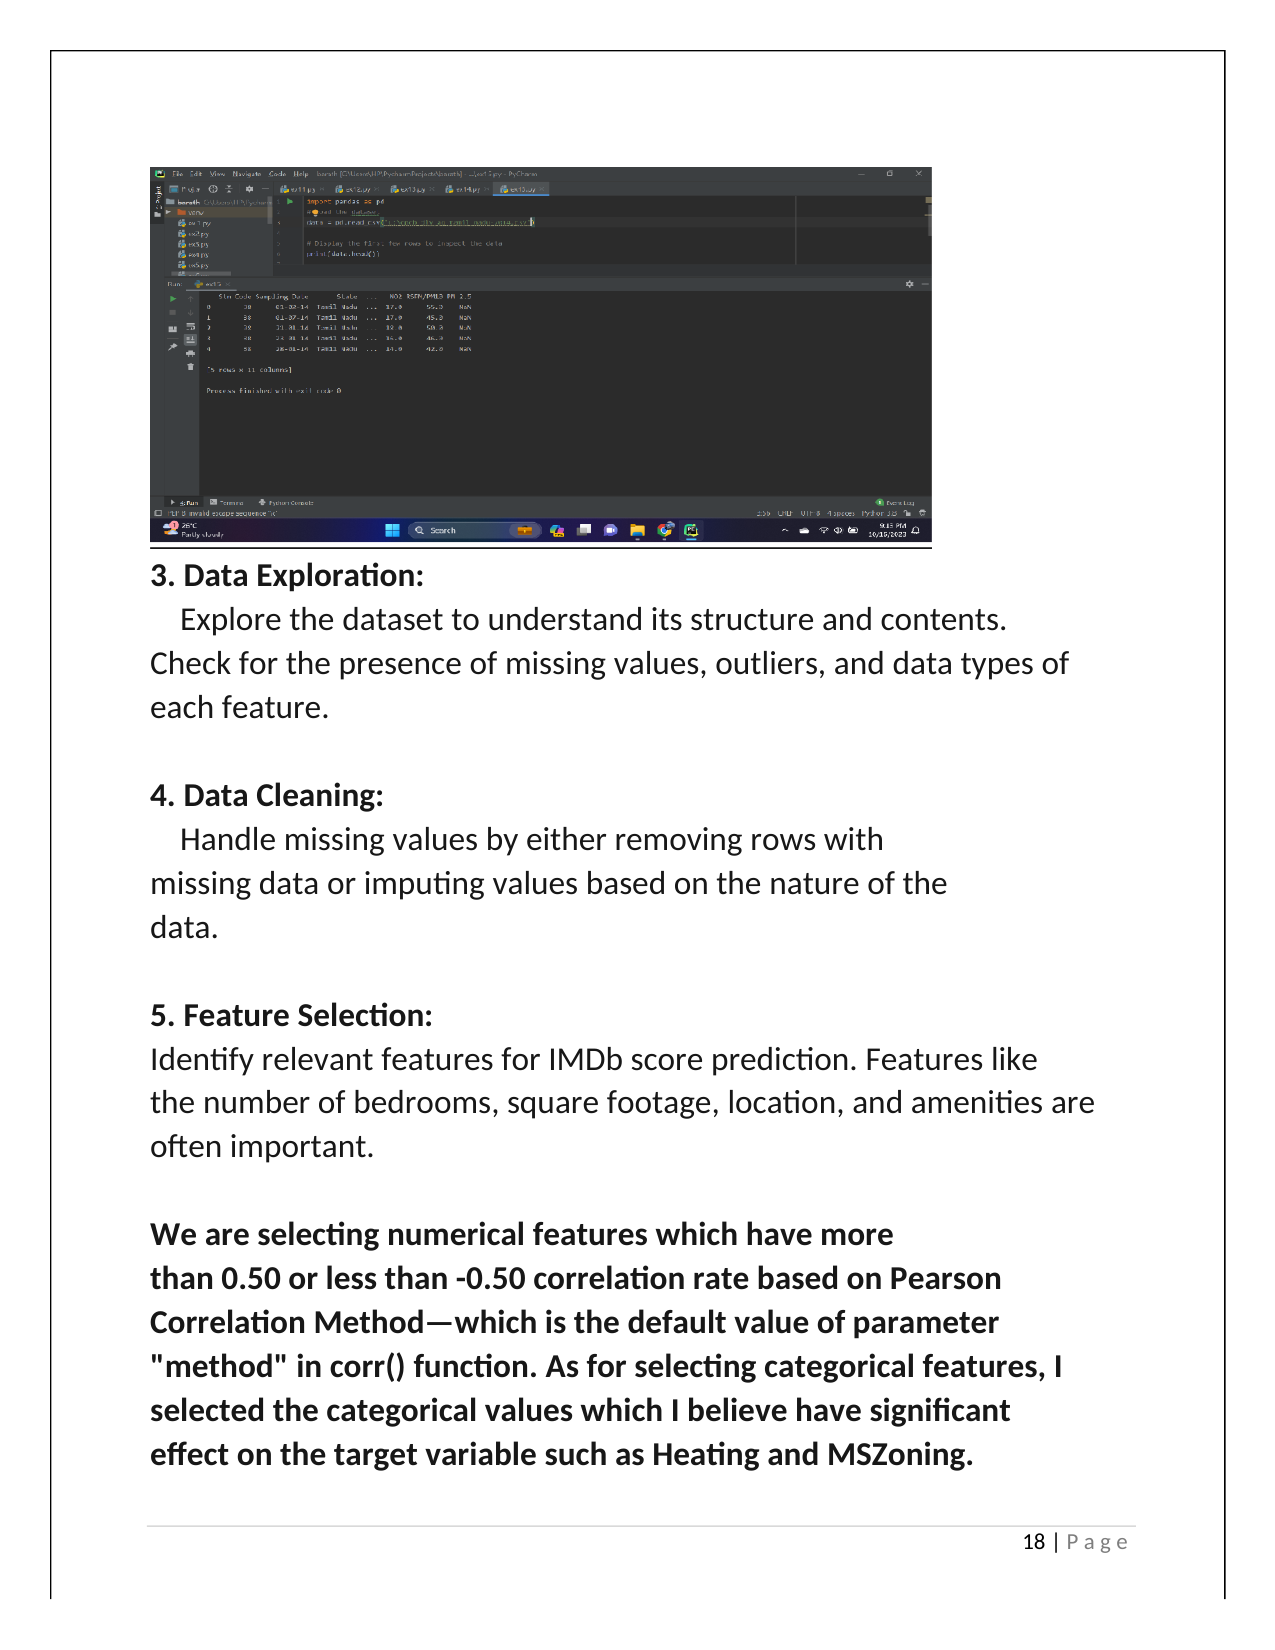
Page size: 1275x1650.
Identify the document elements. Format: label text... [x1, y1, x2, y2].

text Check for the presence of missing values, outliers, and data types of each feature. [150, 642, 1096, 727]
subtitle Feature Selection: [150, 993, 1150, 1034]
text Explore the dataset to understand its structure and contents. [180, 598, 1150, 639]
text than 0.50 or less than -0.50 correlation rate based on Pearson Correlation Method—which is the default value of parameter "method" in corr() function. As for selecting categorical features, I selected the categorical values which I believe have significant effect on the target variable such as Heating and MSZoning. [150, 1257, 1072, 1474]
picture [150, 167, 932, 549]
text Handle missing values by either removing rows with missing data or imputing values based on the nature of the data. [150, 818, 991, 946]
subtitle Data Cleaning: [150, 774, 1150, 815]
text the number of bedrooms, square footage, location, and amenities are often important. [150, 1082, 1150, 1166]
text Identify relevant features for IMDb score prediction. Features like [150, 1038, 1150, 1078]
subtitle We are selecting numerical features which have more [150, 1213, 1150, 1254]
list Data Exploration: [150, 554, 1150, 595]
